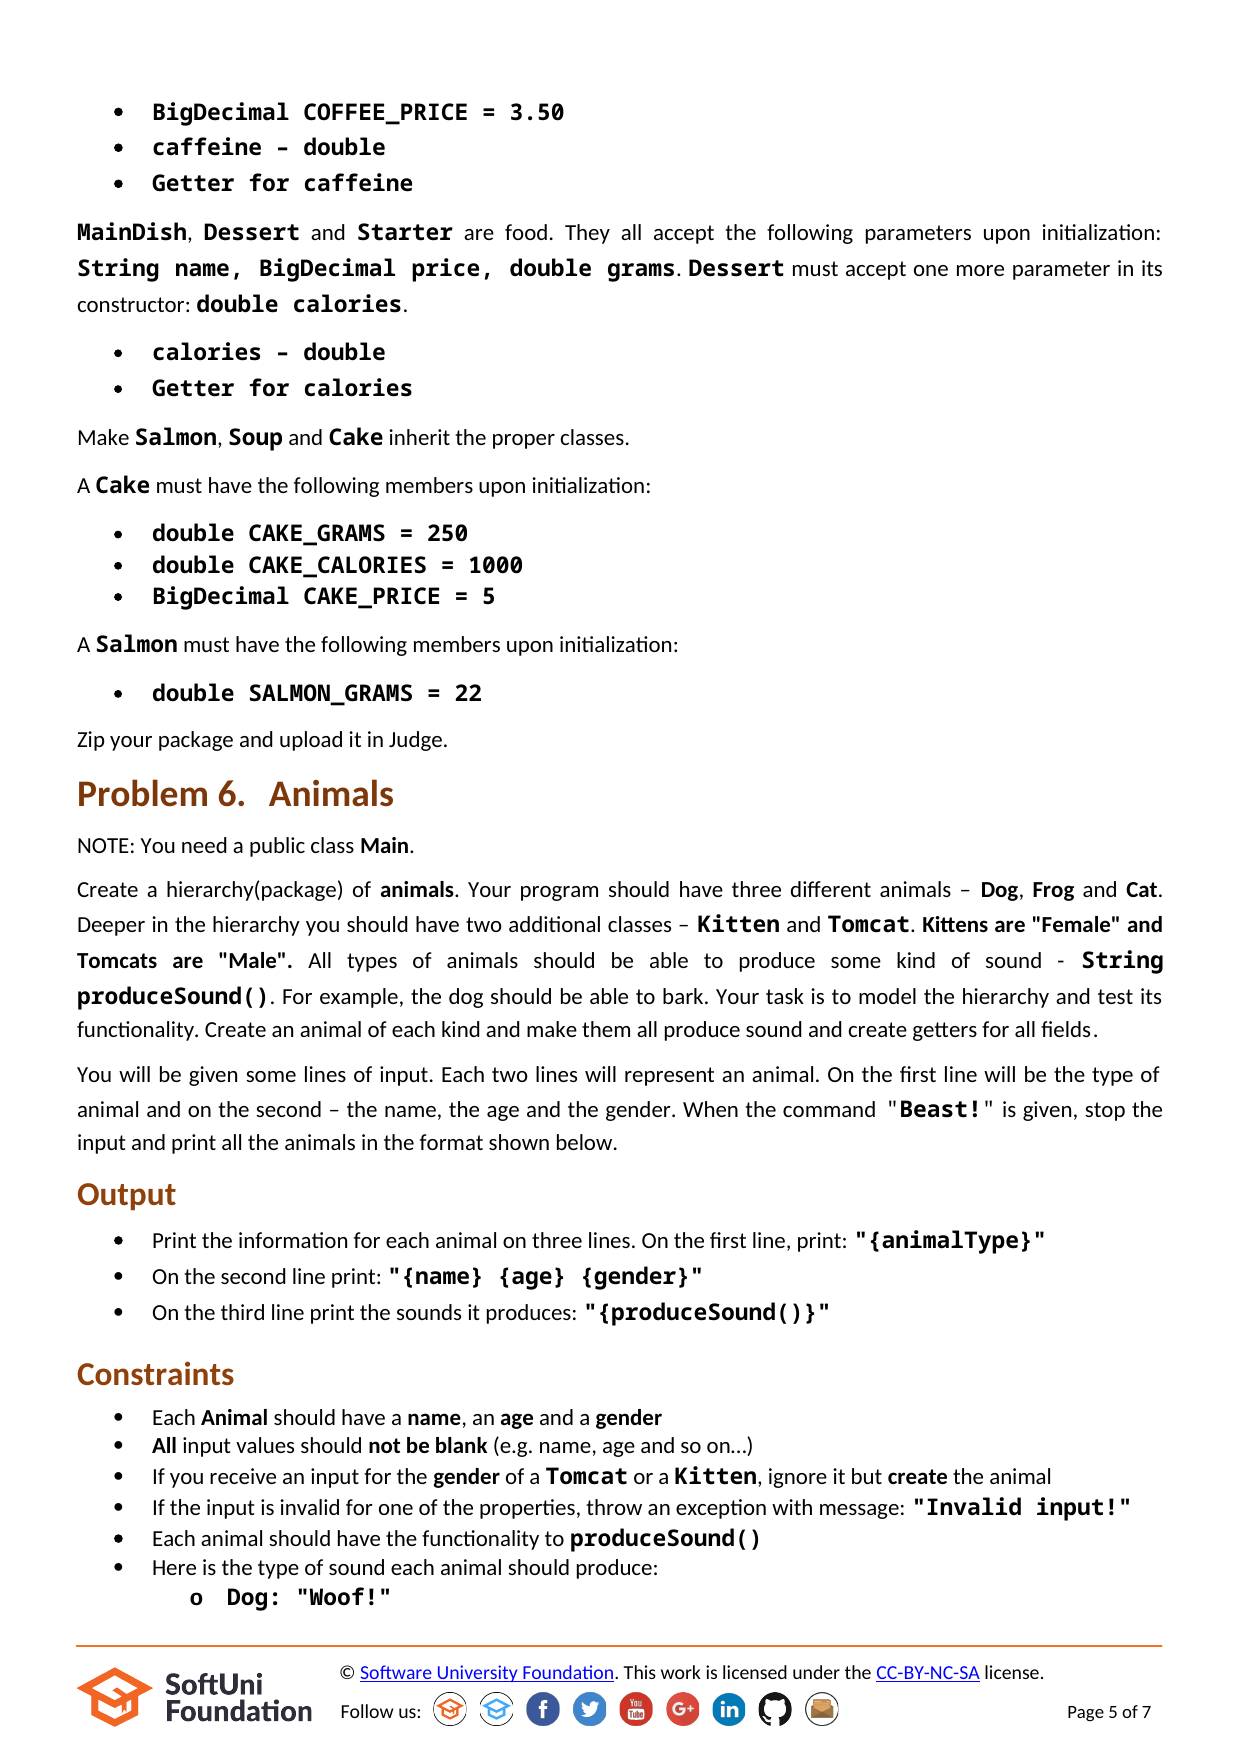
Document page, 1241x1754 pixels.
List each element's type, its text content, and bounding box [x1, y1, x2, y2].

picture [573, 1692, 607, 1726]
picture [480, 1692, 513, 1726]
list Each animal should have the functionality to produceSound() [114, 1522, 1163, 1553]
picture [712, 1693, 722, 1703]
picture [526, 1692, 560, 1726]
picture [76, 1667, 312, 1727]
picture [736, 1716, 746, 1726]
text You will be given some lines of input. Each two lines will represent an animal. On the first line will be the type of animal and on the second – the name, the age and the gender. When the command "Beast!" is given, stop the input and print all the animals in the format shown below. [77, 1060, 1163, 1156]
list Each Animal should have a name, an age and a gender [114, 1403, 1163, 1432]
list If you receive an input for the gender of a Tomcat or a Kitten, ignore it but create the animal [114, 1459, 1163, 1491]
text Make Salmon, Soup and Cake inherit the proper classes. [77, 420, 1163, 452]
text A Cake must have the following members upon initialization: [77, 469, 1163, 500]
picture [727, 1707, 738, 1717]
picture [712, 1716, 722, 1726]
list If the input is invalid for one of the properties, throw an exception with message: "Invalid input!" [114, 1491, 1163, 1522]
list BigDecimal COFFEE_PRICE = 3.50 [114, 95, 1163, 127]
subtitle Output [77, 1173, 1163, 1214]
picture [736, 1693, 746, 1703]
list All input values should not be blank (e.g. name, age and so on…) [114, 1432, 1163, 1459]
list Print the information for each animal on three lines. On the first line, print: "{animalType}" [114, 1224, 1163, 1255]
subtitle Constraints [77, 1353, 1163, 1393]
picture [666, 1692, 700, 1726]
text A Salmon must have the following members upon initialization: [77, 628, 1163, 659]
list calories – double [114, 336, 1163, 367]
picture [805, 1692, 839, 1726]
picture [433, 1692, 467, 1726]
subtitle Animals [77, 770, 1163, 816]
picture [758, 1692, 792, 1726]
text Create a hierarchy(package) of animals. Your program should have three different animals – Dog, Frog and Cat. Deeper in the hierarchy you should have two additional classes – Kitten and Tomcat. Kittens are "Female" and Tomcats are "Male". All types of animals should be able to produce some kind of sound - String produceSound(). For example, the dog should be able to bark. Your task is to model the hierarchy and test its functionality. Create an animal of each kind and make them all produce sound and create getters for all fields. [77, 876, 1163, 1043]
list Here is the type of sound each animal should produce: [114, 1553, 1163, 1581]
picture [619, 1692, 653, 1726]
list double CAKE_CALORIES = 1000 [114, 548, 1163, 580]
text NOTE: You need a public class Main. [77, 831, 1163, 859]
list Getter for caffeine [114, 167, 1163, 198]
list double CAKE_GRAMS = 250 [114, 517, 1163, 548]
text MainDish, Dessert and Starter are food. They all accept the following parameters upon initialization: String name, BigDecimal price, double grams. Dessert must accept one more parameter in its constructor: double calories. [77, 216, 1163, 319]
list caffeine – double [114, 131, 1163, 163]
list Getter for calories [114, 372, 1163, 403]
list On the third line print the sounds it produces: "{produceSound()}" [114, 1296, 1163, 1327]
list double SALMON_GRAMS = 22 [114, 677, 1163, 708]
list Dog: "Woof!" [189, 1581, 1163, 1613]
text Zip your package and upload it in Judge. [77, 725, 1163, 753]
list BigDecimal CAKE_PRICE = 5 [114, 580, 1163, 611]
list On the second line print: "{name} {age} {gender}" [114, 1260, 1163, 1291]
